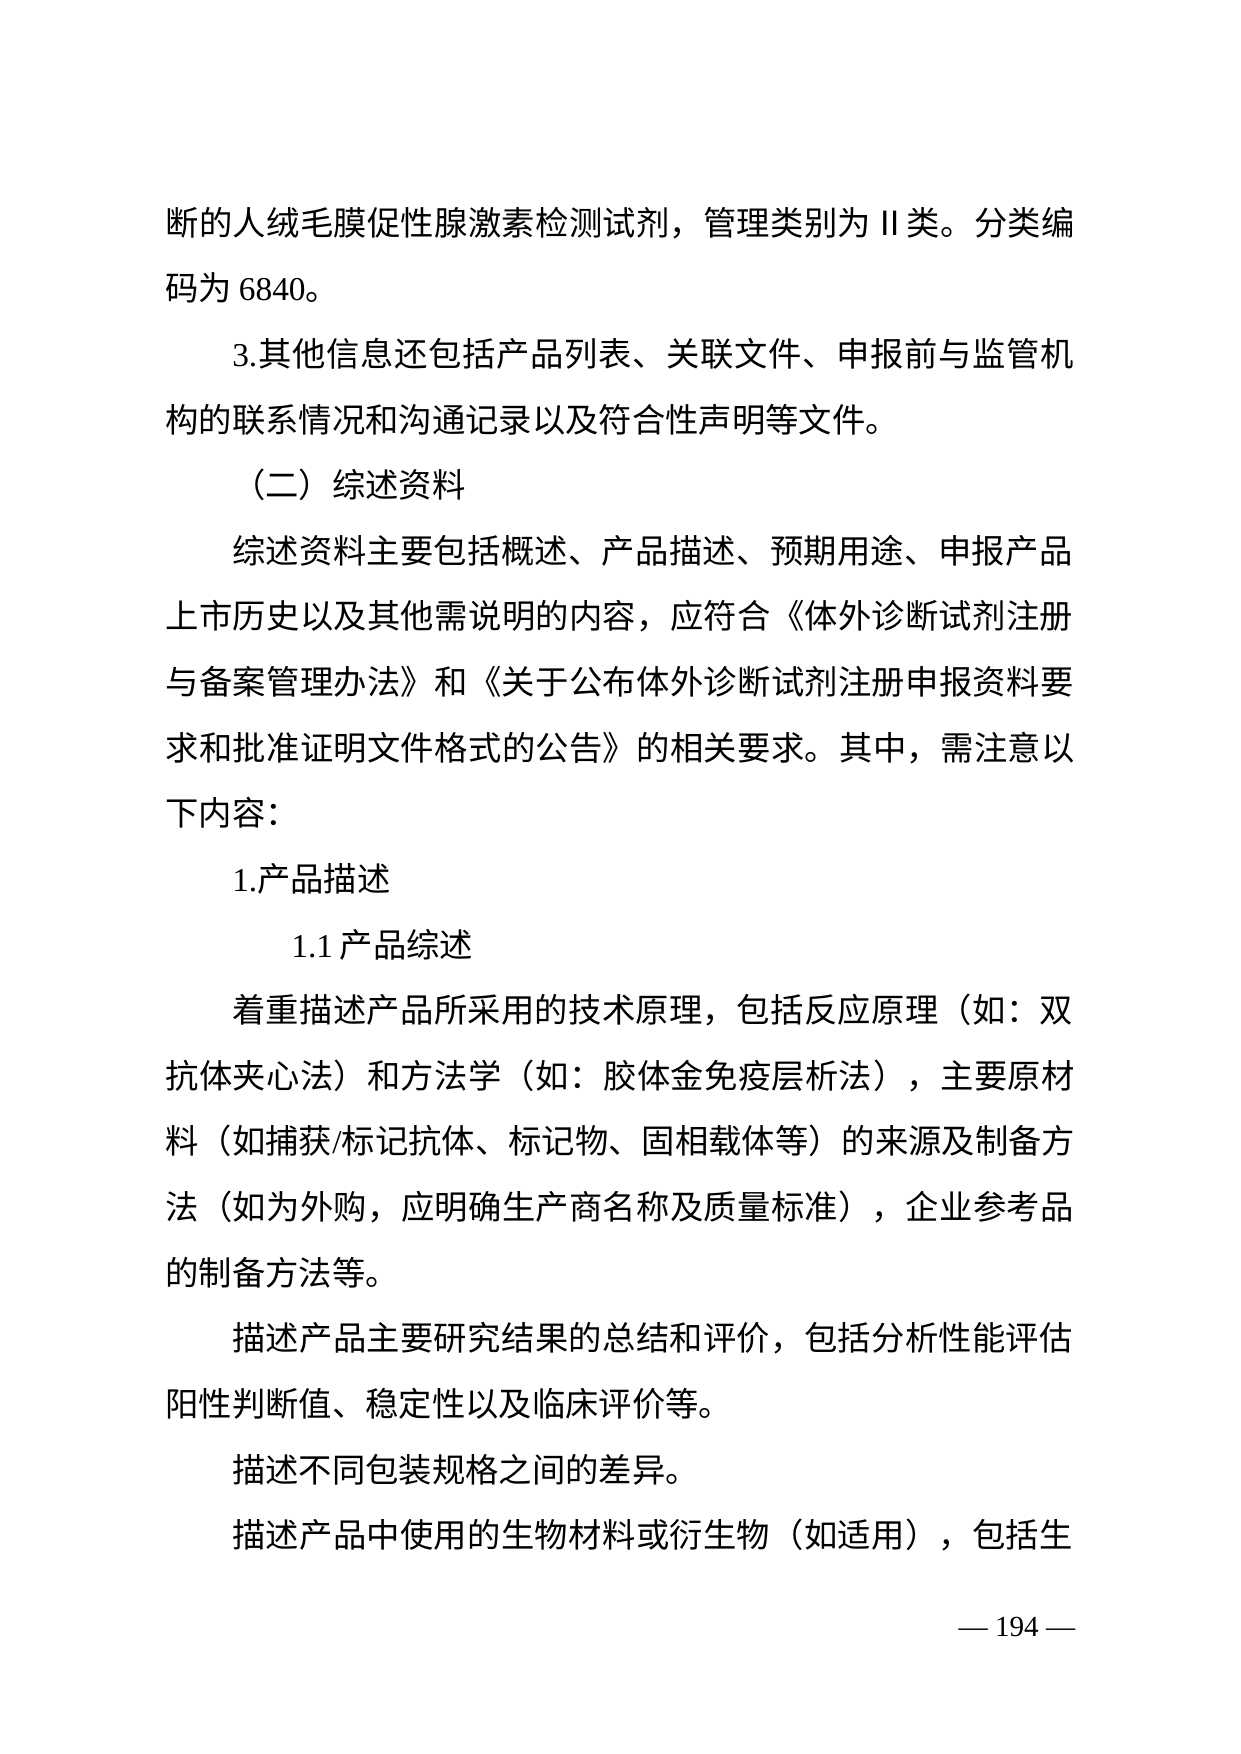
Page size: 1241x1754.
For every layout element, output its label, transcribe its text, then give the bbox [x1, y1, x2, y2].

text 1.产品描述 [165, 844, 1075, 910]
text 综述资料主要包括概述、产品描述、预期用途、申报产品上市历史以及其他需说明的内容，应符合《体外诊断试剂注册与备案管理办法》和《关于公布体外诊断试剂注册申报资料要求和批准证明文件格式的公告》的相关要求。其中，需注意以下内容： [165, 516, 1075, 844]
text （二）综述资料 [165, 450, 1075, 516]
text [165, 188, 1075, 319]
text 着重描述产品所采用的技术原理，包括反应原理（如：双抗体夹心法）和方法学（如：胶体金免疫层析法），主要原材料（如捕获/标记抗体、标记物、固相载体等）的来源及制备方法（如为外购，应明确生产商名称及质量标准），企业参考品的制备方法等。 [165, 975, 1075, 1303]
text 1.1产品综述 [224, 910, 1075, 975]
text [165, 1500, 1075, 1566]
text 描述不同包装规格之间的差异。 [165, 1435, 1075, 1500]
text 3.其他信息还包括产品列表、关联文件、申报前与监管机构的联系情况和沟通记录以及符合性声明等文件。 [165, 319, 1075, 450]
text 描述产品主要研究结果的总结和评价，包括分析性能评估、阳性判断值、稳定性以及临床评价等。 [165, 1303, 1075, 1435]
